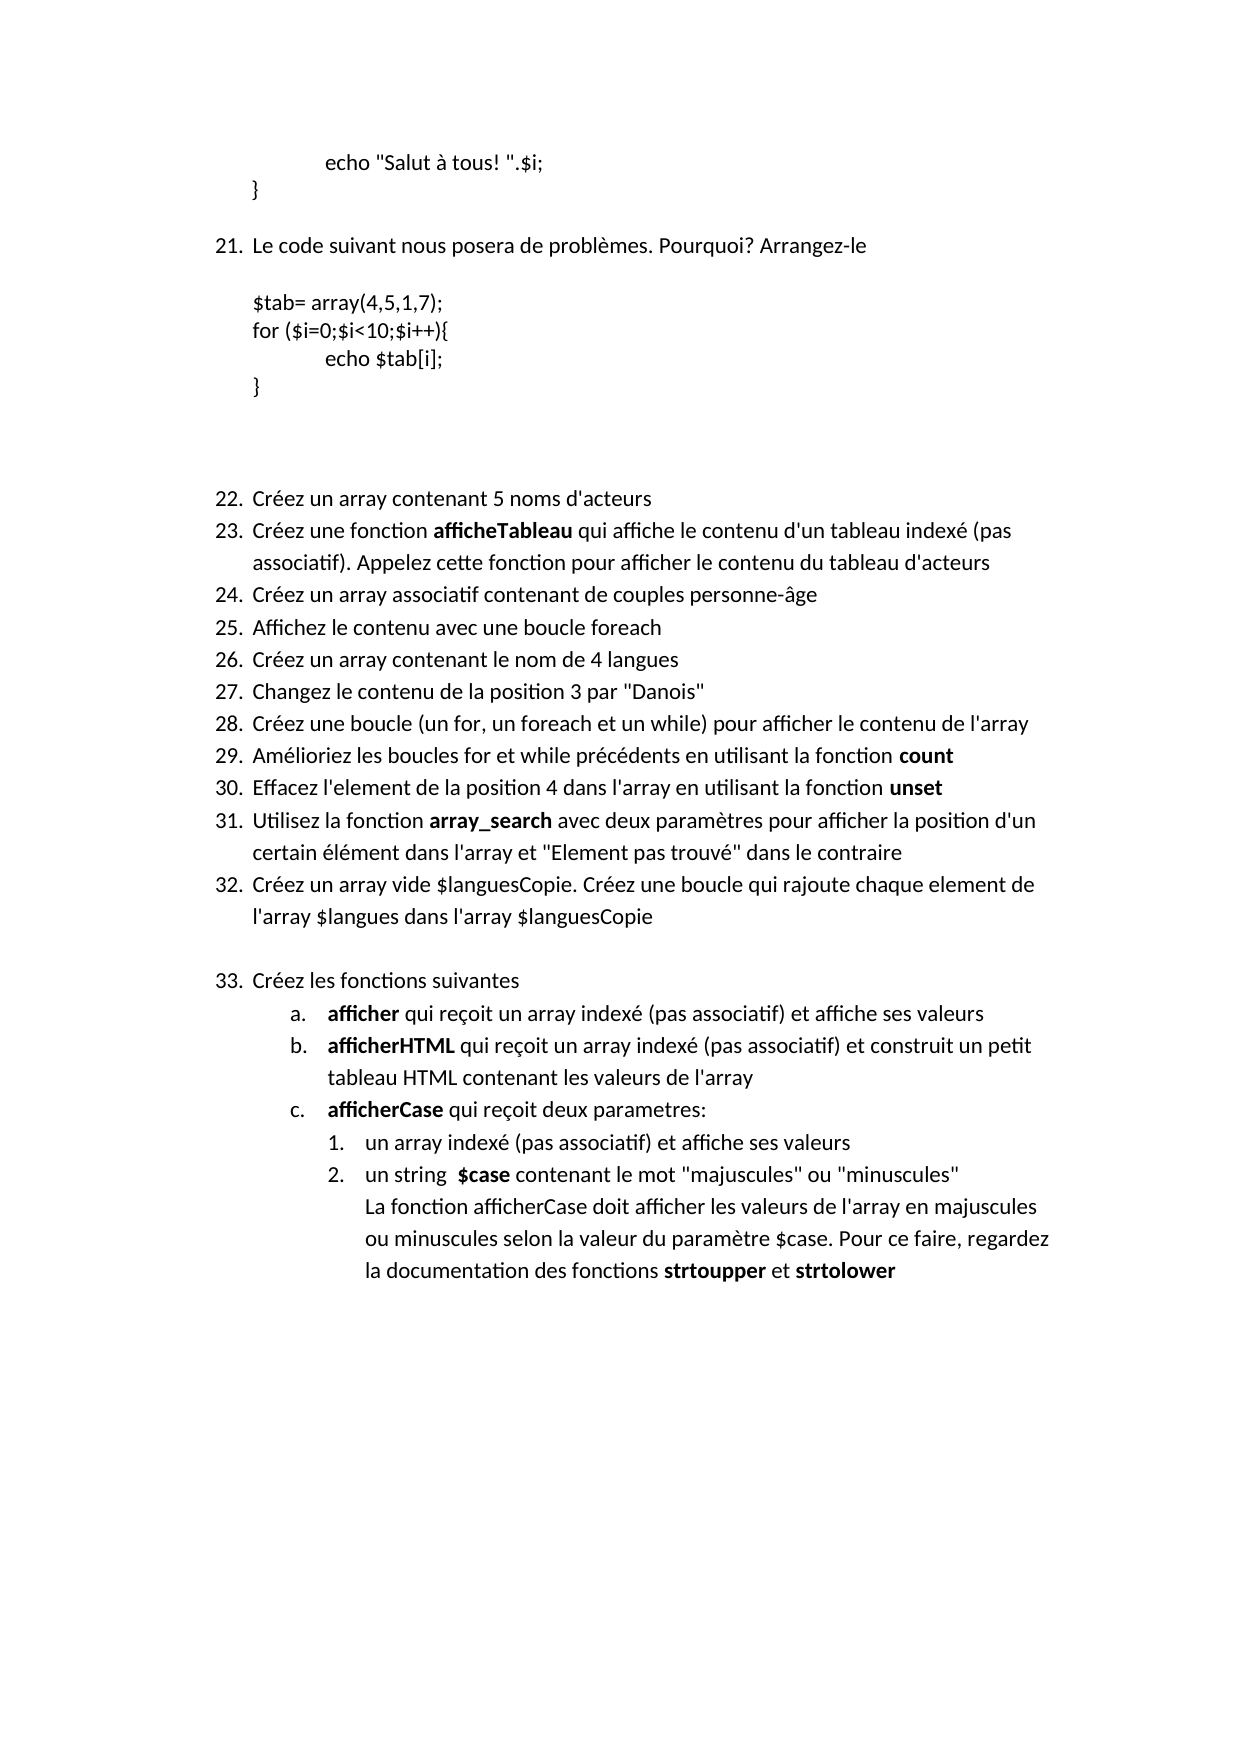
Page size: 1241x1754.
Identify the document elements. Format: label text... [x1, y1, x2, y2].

text } [251, 176, 1063, 204]
list Créez un array contenant le nom de 4 langues [215, 645, 1063, 673]
list Changez le contenu de la position 3 par "Danois" [215, 677, 1063, 705]
list La fonction afficherCase doit afficher les valeurs de l'array en majuscules ou minuscules selon la valeur du paramètre $case. Pour ce faire, regardez la documentation des fonctions strtoupper et strtolower [365, 1192, 1063, 1284]
list Créez les fonctions suivantes [215, 967, 1063, 995]
list Créez un array vide $languesCopie. Créez une boucle qui rajoute chaque element de l'array $langues dans l'array $languesCopie [215, 870, 1063, 930]
list afficherHTML qui reçoit un array indexé (pas associatif) et construit un petit tableau HTML contenant les valeurs de l'array [290, 1031, 1063, 1091]
list Créez un array contenant 5 noms d'acteurs [215, 484, 1063, 512]
list Créez une fonction afficheTableau qui affiche le contenu d'un tableau indexé (pas associatif). Appelez cette fonction pour afficher le contenu du tableau d'acteurs [215, 516, 1063, 576]
text echo "Salut à tous! ".$i; [251, 148, 1063, 176]
list un string $case contenant le mot "majuscules" ou "minuscules" [327, 1160, 1063, 1188]
list Créez une boucle (un for, un foreach et un while) pour afficher le contenu de l'array [215, 709, 1063, 737]
list Utilisez la fonction array_search avec deux paramètres pour afficher la position d'un certain élément dans l'array et "Element pas trouvé" dans le contraire [215, 806, 1063, 866]
text $tab= array(4,5,1,7); [252, 288, 1063, 316]
list Le code suivant nous posera de problèmes. Pourquoi? Arrangez-le [215, 232, 1063, 260]
list un array indexé (pas associatif) et affiche ses valeurs [327, 1128, 1063, 1156]
list Affichez le contenu avec une boucle foreach [215, 613, 1063, 641]
list Amélioriez les boucles for et while précédents en utilisant la fonction count [215, 741, 1063, 769]
list Créez un array associatif contenant de couples personne-âge [215, 580, 1063, 608]
list afficher qui reçoit un array indexé (pas associatif) et affiche ses valeurs [290, 999, 1063, 1027]
list afficherCase qui reçoit deux parametres: [290, 1095, 1063, 1123]
text for ($i=0;$i<10;$i++){ [252, 316, 1063, 344]
text echo $tab[i]; [252, 344, 1063, 372]
text } [252, 372, 1063, 400]
list Effacez l'element de la position 4 dans l'array en utilisant la fonction unset [215, 773, 1063, 802]
